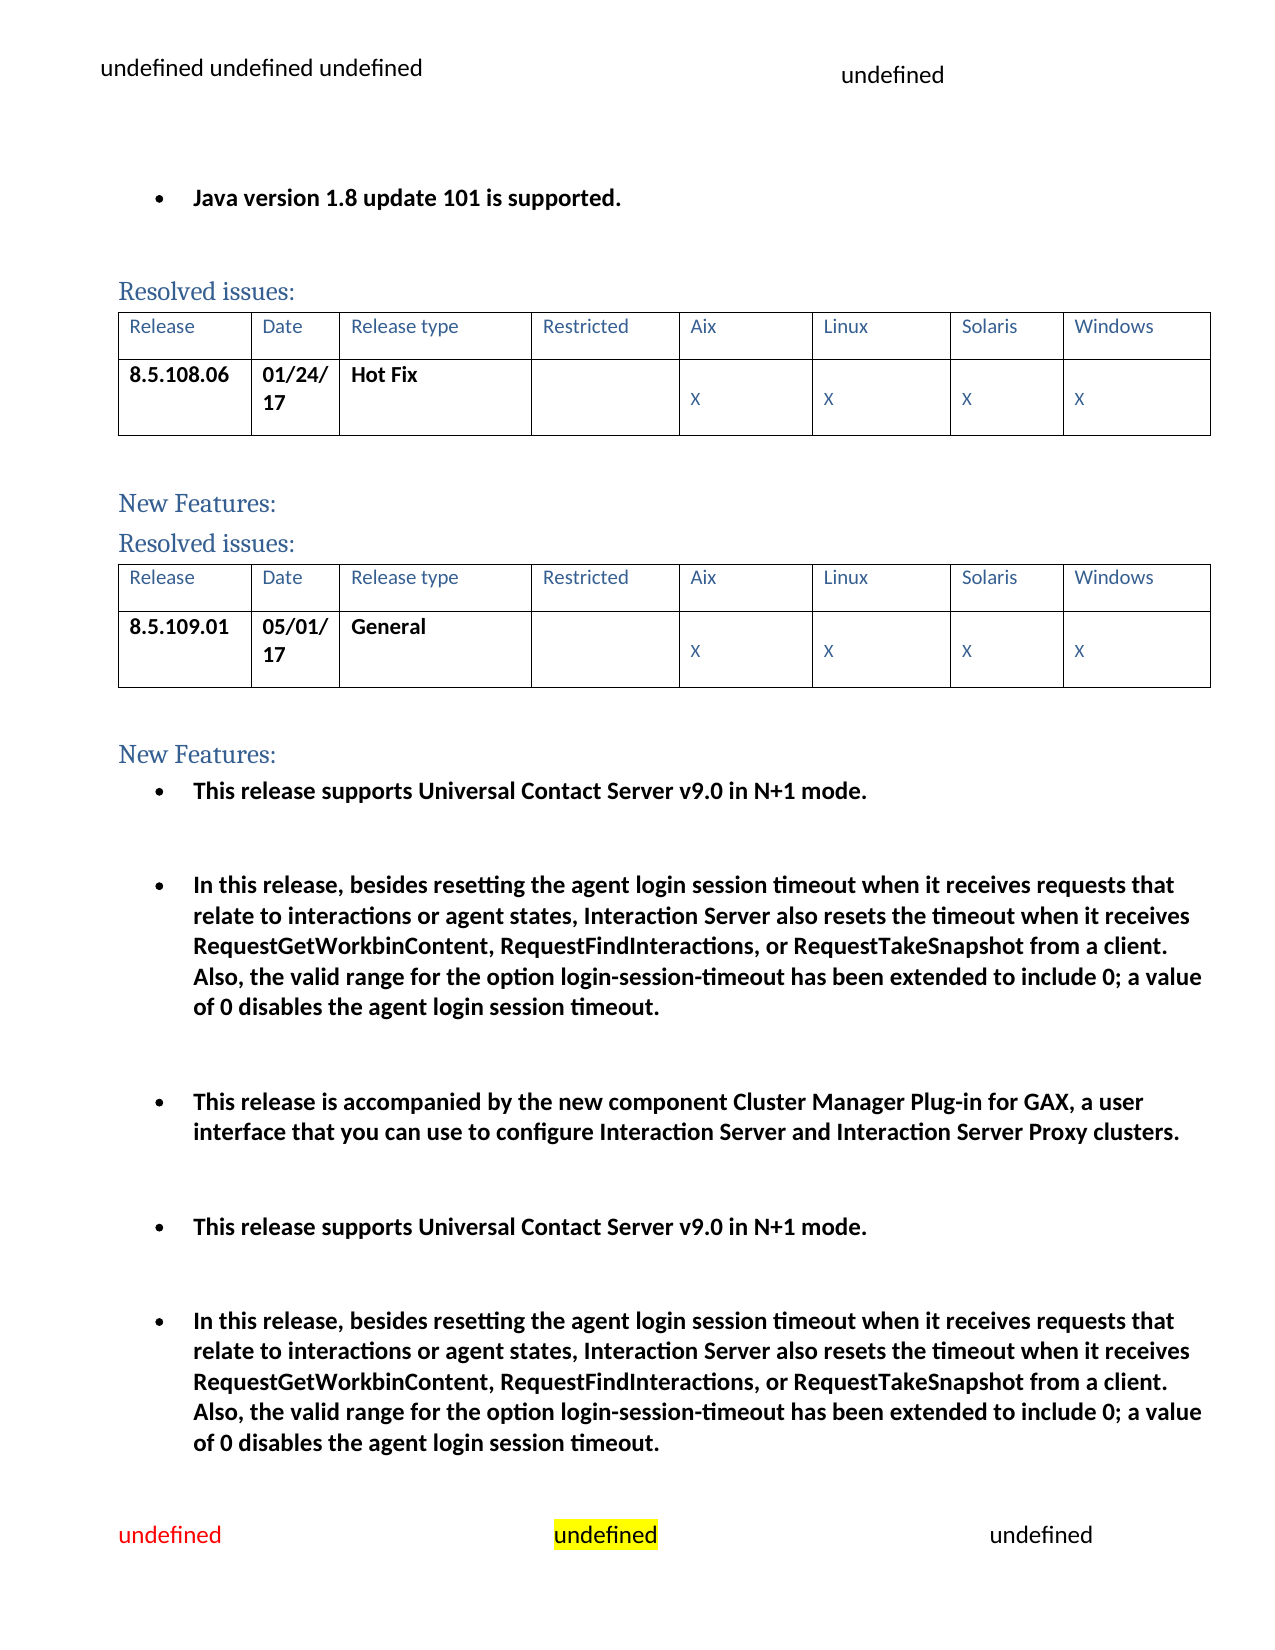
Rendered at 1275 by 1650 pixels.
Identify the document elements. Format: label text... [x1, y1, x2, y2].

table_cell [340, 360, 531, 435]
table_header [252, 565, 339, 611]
subtitle New Features: [118, 488, 1226, 519]
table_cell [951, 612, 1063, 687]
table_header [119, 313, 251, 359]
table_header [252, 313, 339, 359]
subtitle Resolved issues: [118, 528, 1226, 559]
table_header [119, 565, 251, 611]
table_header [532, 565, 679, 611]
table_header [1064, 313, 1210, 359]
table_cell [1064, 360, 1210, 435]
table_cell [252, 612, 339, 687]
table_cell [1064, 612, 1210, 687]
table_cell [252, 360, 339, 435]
subtitle New Features: [118, 739, 1226, 770]
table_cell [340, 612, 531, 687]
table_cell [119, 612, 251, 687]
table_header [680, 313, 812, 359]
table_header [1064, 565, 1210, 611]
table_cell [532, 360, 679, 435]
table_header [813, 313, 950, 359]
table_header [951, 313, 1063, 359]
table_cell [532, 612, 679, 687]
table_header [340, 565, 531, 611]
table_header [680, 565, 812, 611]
subtitle Resolved issues: [118, 276, 1226, 307]
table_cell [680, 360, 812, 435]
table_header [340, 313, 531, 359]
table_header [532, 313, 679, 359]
list This release supports Universal Contact Server v9.0 in N+1 mode. [156, 775, 1226, 805]
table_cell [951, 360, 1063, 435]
list Java version 1.8 update 101 is supported. [156, 182, 1226, 212]
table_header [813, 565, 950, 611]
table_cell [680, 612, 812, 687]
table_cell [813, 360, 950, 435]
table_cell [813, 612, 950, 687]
list This release supports Universal Contact Server v9.0 in N+1 mode. [156, 1211, 1226, 1241]
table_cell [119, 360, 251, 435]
list This release is accompanied by the new component Cluster Manager Plug-in for GAX, a user interface that you can use to configure Interaction Server and Interaction Server Proxy clusters. [156, 1086, 1226, 1147]
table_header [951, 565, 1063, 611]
